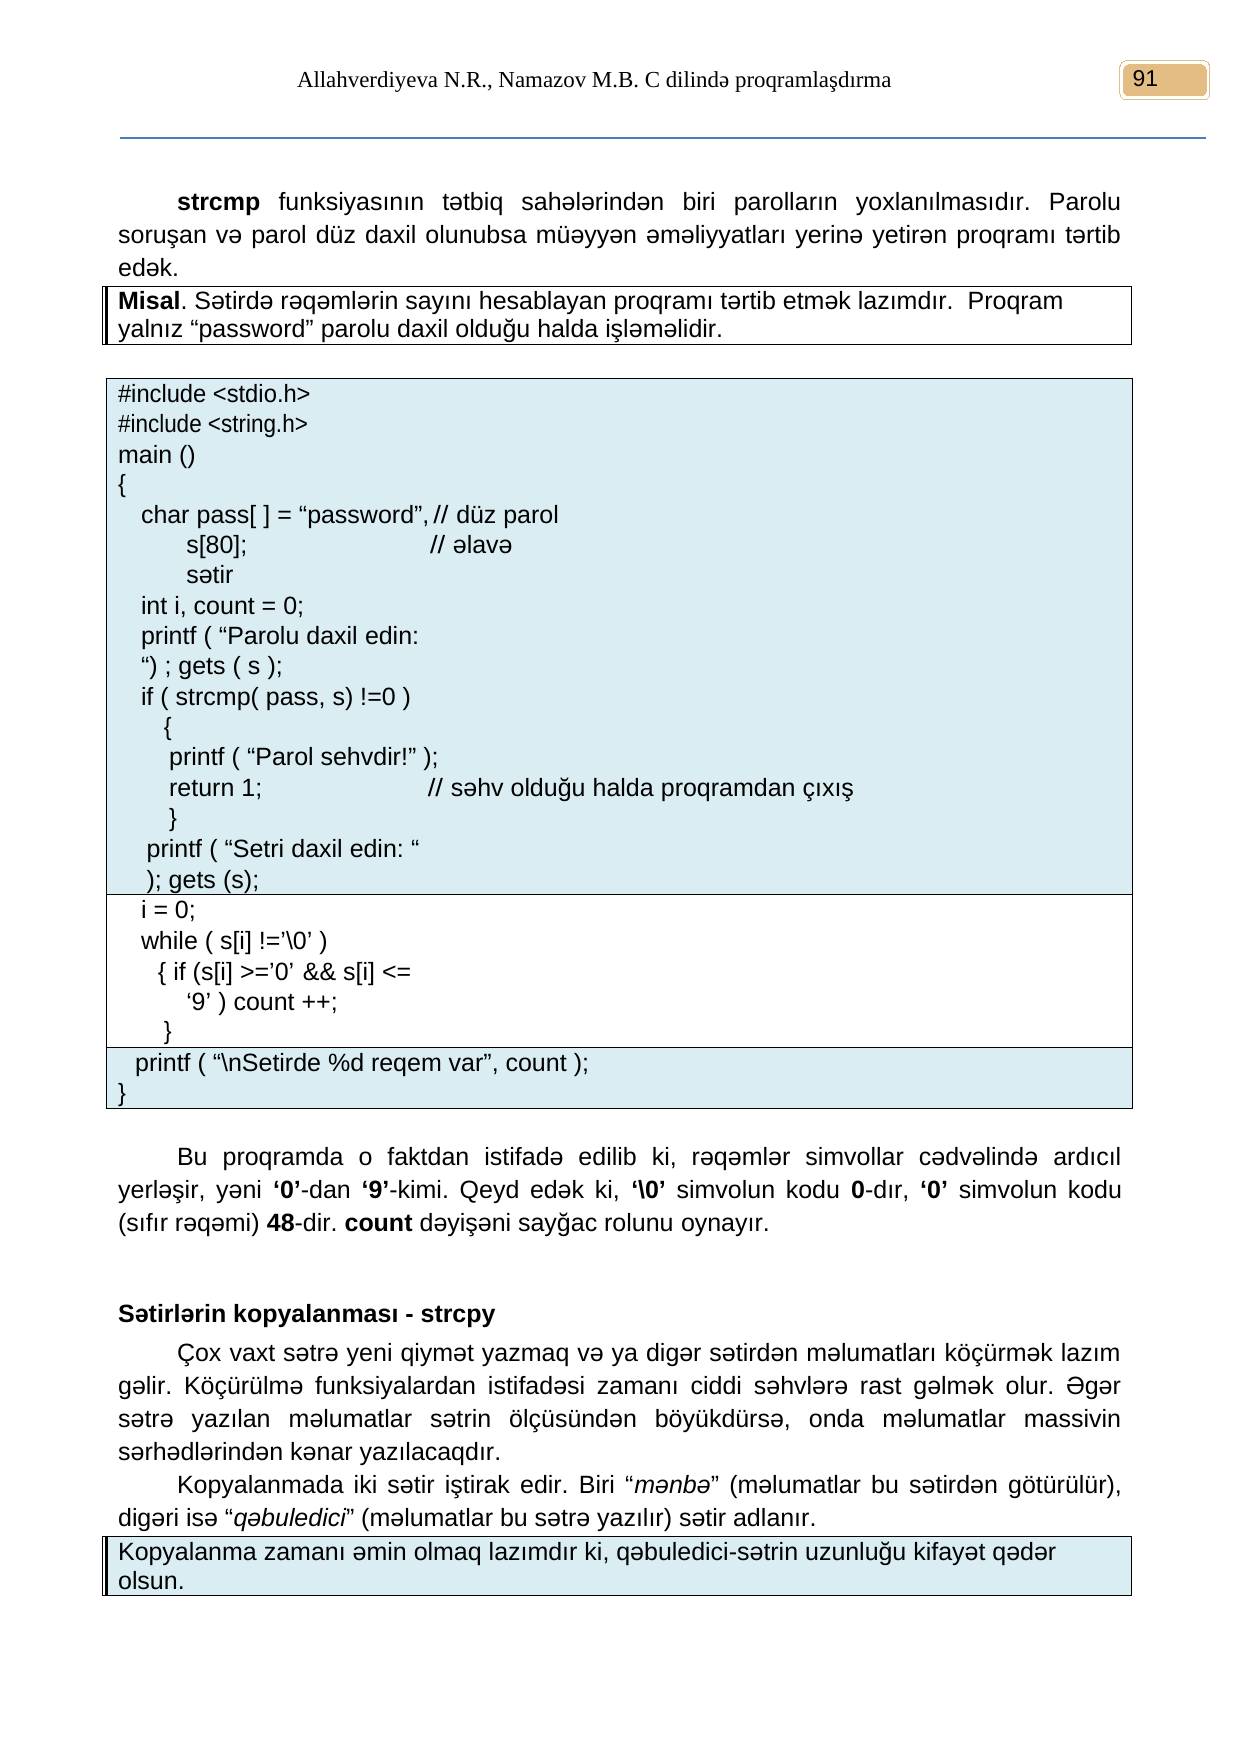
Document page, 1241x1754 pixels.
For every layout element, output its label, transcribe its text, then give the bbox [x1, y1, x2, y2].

table_header #include <stdio.h> #include <string.h> main () { char pass[ ] = “password”, // düz parol s[80]; // əlavə sətir int i, count = 0; printf ( “Parolu daxil edin: “) ; gets ( s ); if ( strcmp( pass, s) !=0 ) { printf ( “Parol sehvdir!” ); return 1; // səhv olduğu halda proqramdan çıxış } printf ( “Setri daxil edin: “ ); gets (s); [107, 379, 1132, 894]
subtitle Sətirlərin kopyalanması - strcpy [118, 1299, 1161, 1328]
table_cell printf ( “\nSetirde %d reqem var”, count ); } [107, 1048, 1132, 1108]
text Kopyalanmada iki sətir iştirak edir. Biri “mənbə” (məlumatlar bu sətirdən götürülür), digəri isə “qəbuledici” (məlumatlar bu sətrə yazılır) sətir adlanır. [118, 1470, 1122, 1532]
text Çox vaxt sətrə yeni qiymət yazmaq və ya digər sətirdən məlumatları köçürmək lazım gəlir. Köçürülmə funksiyalardan istifadəsi zamanı ciddi səhvlərə rast gəlmək olur. Əgər sətrə yazılan məlumatlar sətrin ölçüsündən böyükdürsə, onda məlumatlar massivin sərhədlərindən kənar yazılacaqdır. [118, 1338, 1122, 1466]
table_header Misal. Sətirdə rəqəmlərin sayını hesablayan proqramı tərtib etmək lazımdır. Proqram yalnız “password” parolu daxil olduğu halda işləməlidir. [108, 287, 1131, 344]
text Bu proqramda o faktdan istifadə edilib ki, rəqəmlər simvollar cədvəlində ardıcıl yerləşir, yəni ‘0’-dan ‘9’-kimi. Qeyd edək ki, ‘\0’ simvolun kodu 0-dır, ‘0’ simvolun kodu (sıfır rəqəmi) 48-dir. count dəyişəni sayğac rolunu oynayır. [118, 1142, 1122, 1236]
text strcmp funksiyasının tətbiq sahələrindən biri parolların yoxlanılmasıdır. Parolu soruşan və parol düz daxil olunubsa müəyyən əməliyyatları yerinə yetirən proqramı tərtib edək. [118, 187, 1122, 282]
picture [1132, 66, 1201, 97]
picture [281, 67, 959, 92]
table_header Kopyalanma zamanı əmin olmaq lazımdır ki, qəbuledici-sətrin uzunluğu kifayət qədər olsun. [108, 1537, 1131, 1595]
table_cell i = 0; while ( s[i] !=’\0’ ) { if (s[i] >=’0’ && s[i] <= ‘9’ ) count ++; } [107, 895, 1132, 1047]
